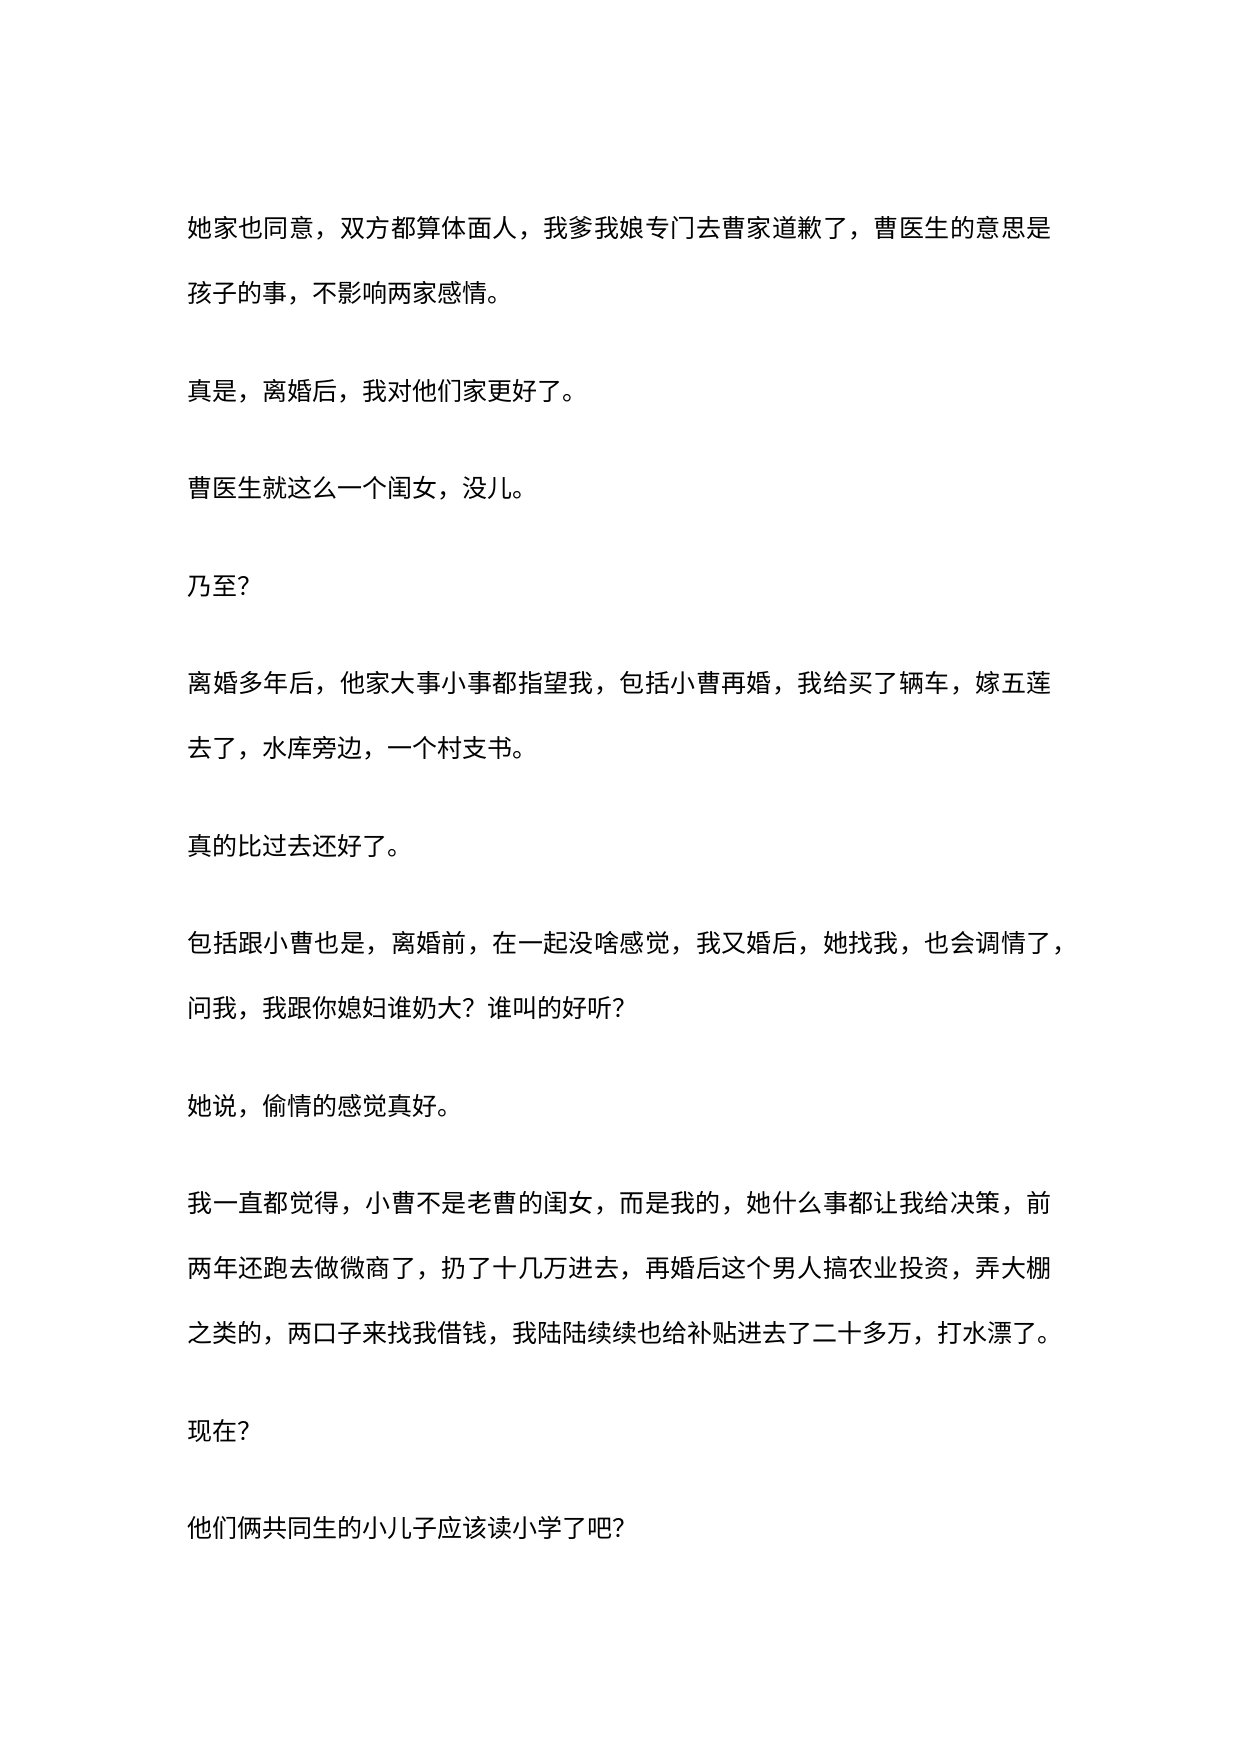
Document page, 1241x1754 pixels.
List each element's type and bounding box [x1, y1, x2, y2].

text [187, 162, 1053, 1559]
